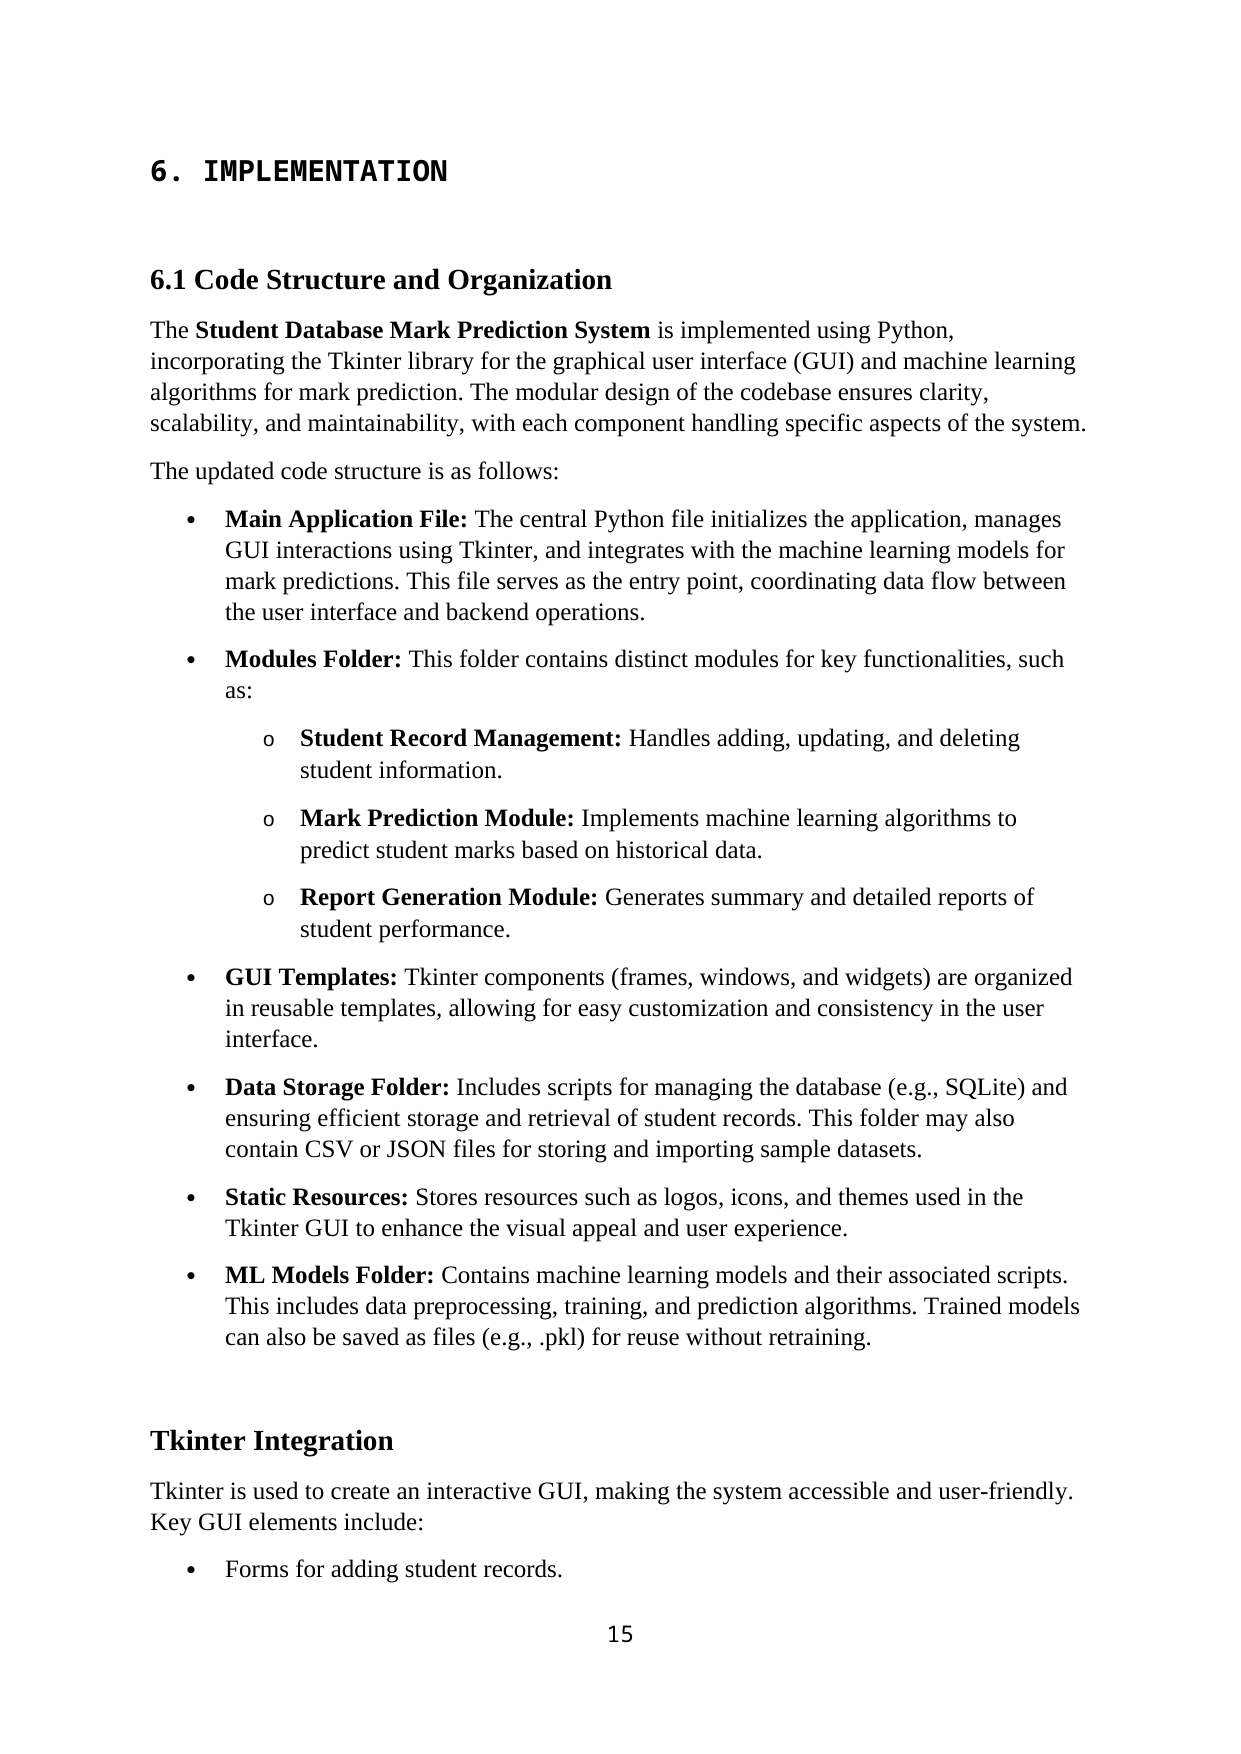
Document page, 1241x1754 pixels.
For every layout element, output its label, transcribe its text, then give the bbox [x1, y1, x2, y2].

text Tkinter is used to create an interactive GUI, making the system accessible and user-friendly. Key GUI elements include: [150, 1476, 1090, 1536]
list Student Record Management: Handles adding, updating, and deleting student information. [262, 723, 1090, 784]
list GUI Templates: Tkinter components (frames, windows, and widgets) are organized in reusable templates, allowing for easy customization and consistency in the user interface. [187, 962, 1090, 1053]
text 6. IMPLEMENTATION [150, 150, 1090, 190]
list Report Generation Module: Generates summary and detailed reports of student performance. [262, 882, 1090, 943]
text Tkinter Integration [150, 1423, 1090, 1456]
list Mark Prediction Module: Implements machine learning algorithms to predict student marks based on historical data. [262, 803, 1090, 863]
list Modules Folder: This folder contains distinct modules for key functionalities, such as: [187, 644, 1090, 704]
text The updated code structure is as follows: [150, 456, 1090, 485]
text The Student Database Mark Prediction System is implemented using Python, incorporating the Tkinter library for the graphical user interface (GUI) and machine learning algorithms for mark prediction. The modular design of the codebase ensures clarity, scalability, and maintainability, with each component handling specific aspects of the system. [150, 315, 1090, 437]
list ML Models Folder: Contains machine learning models and their associated scripts. This includes data preprocessing, training, and prediction algorithms. Trained models can also be saved as files (e.g., .pkl) for reuse without retraining. [187, 1260, 1090, 1351]
text 6.1 Code Structure and Organization [150, 262, 1090, 296]
list Main Application File: The central Python file initializes the application, manages GUI interactions using Tkinter, and integrates with the machine learning models for mark predictions. This file serves as the entry point, coordinating data flow between the user interface and backend operations. [187, 504, 1090, 626]
list Static Resources: Stores resources such as logos, icons, and themes used in the Tkinter GUI to enhance the visual appeal and user experience. [187, 1182, 1090, 1241]
list Forms for adding student records. [187, 1554, 1090, 1583]
list Data Storage Folder: Includes scripts for managing the database (e.g., SQLite) and ensuring efficient storage and retrieval of student records. This folder may also contain CSV or JSON files for storing and importing sample datasets. [187, 1072, 1090, 1163]
